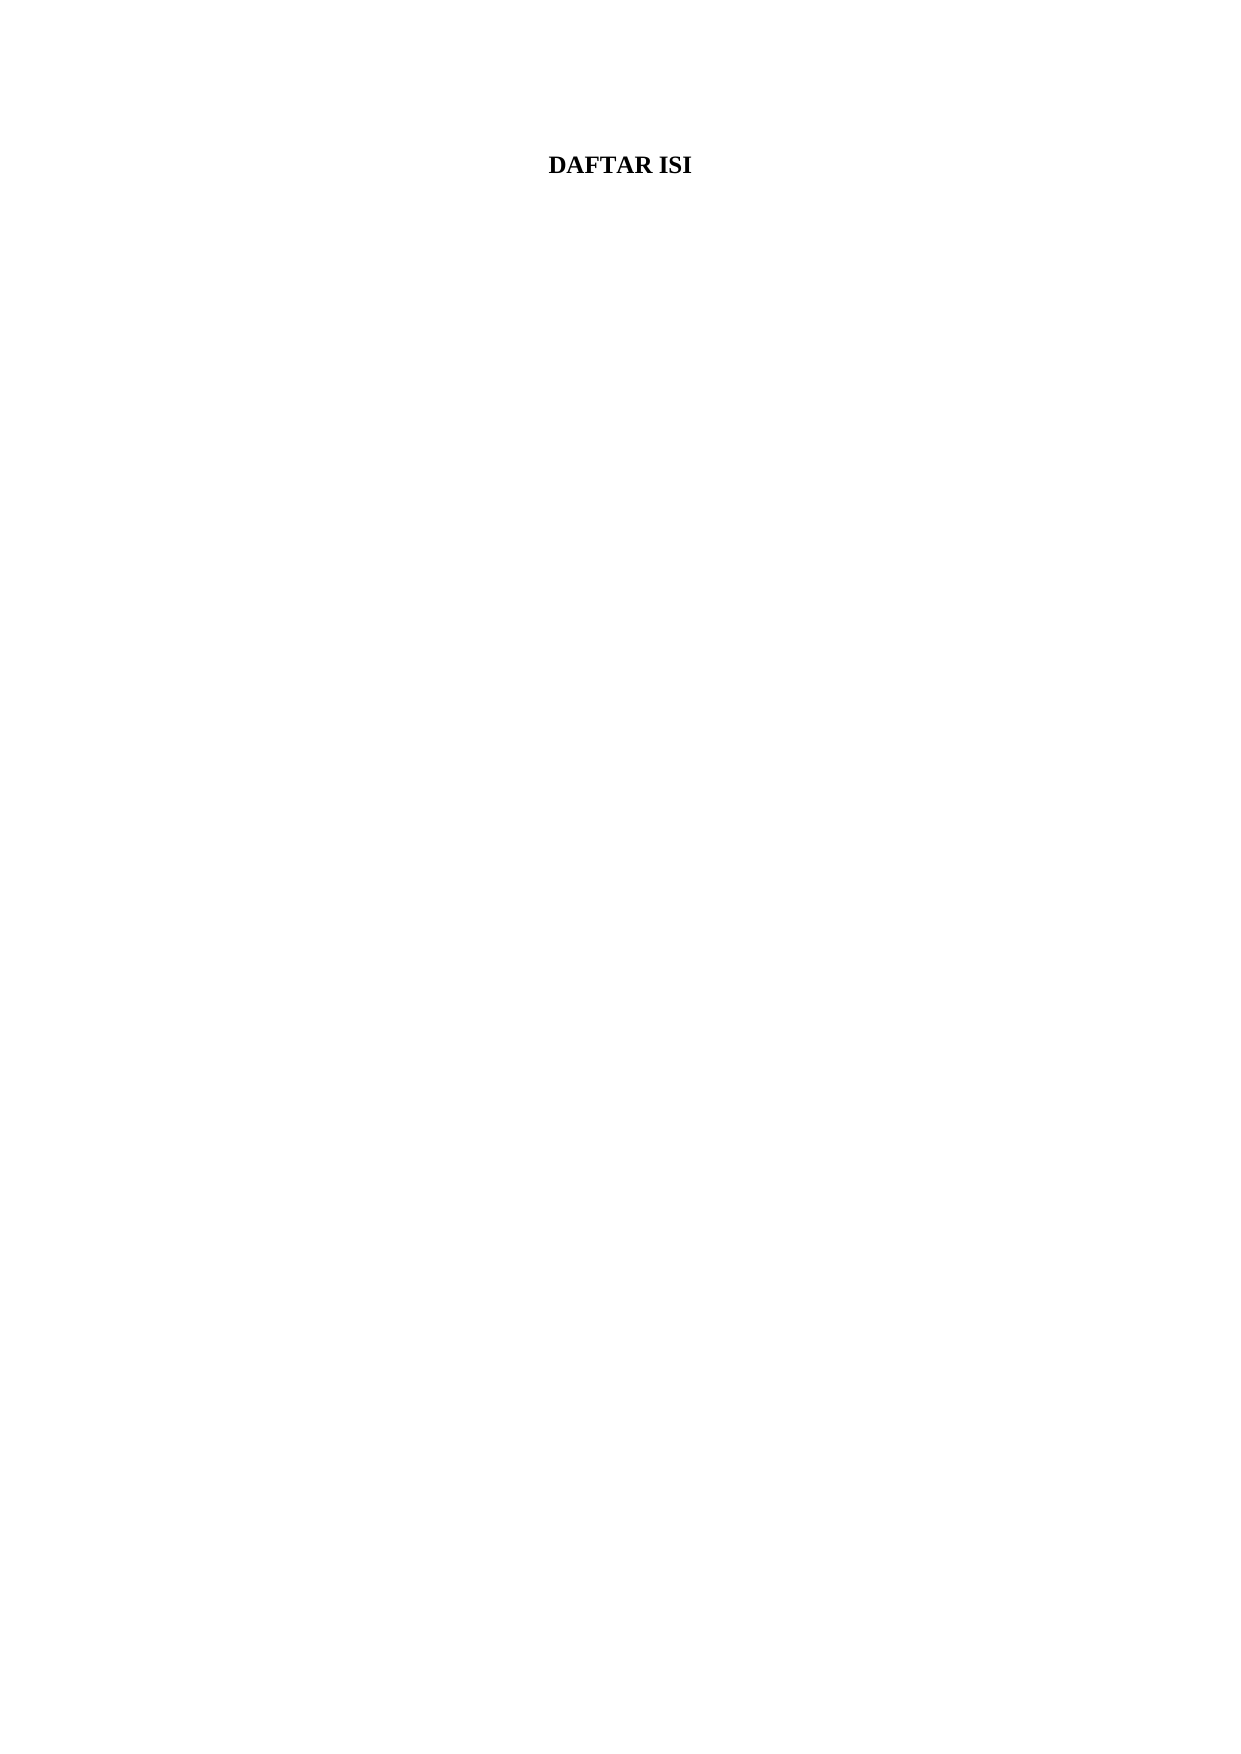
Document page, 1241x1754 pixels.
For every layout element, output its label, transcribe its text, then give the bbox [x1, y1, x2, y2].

text DAFTAR ISI [150, 150, 1090, 179]
